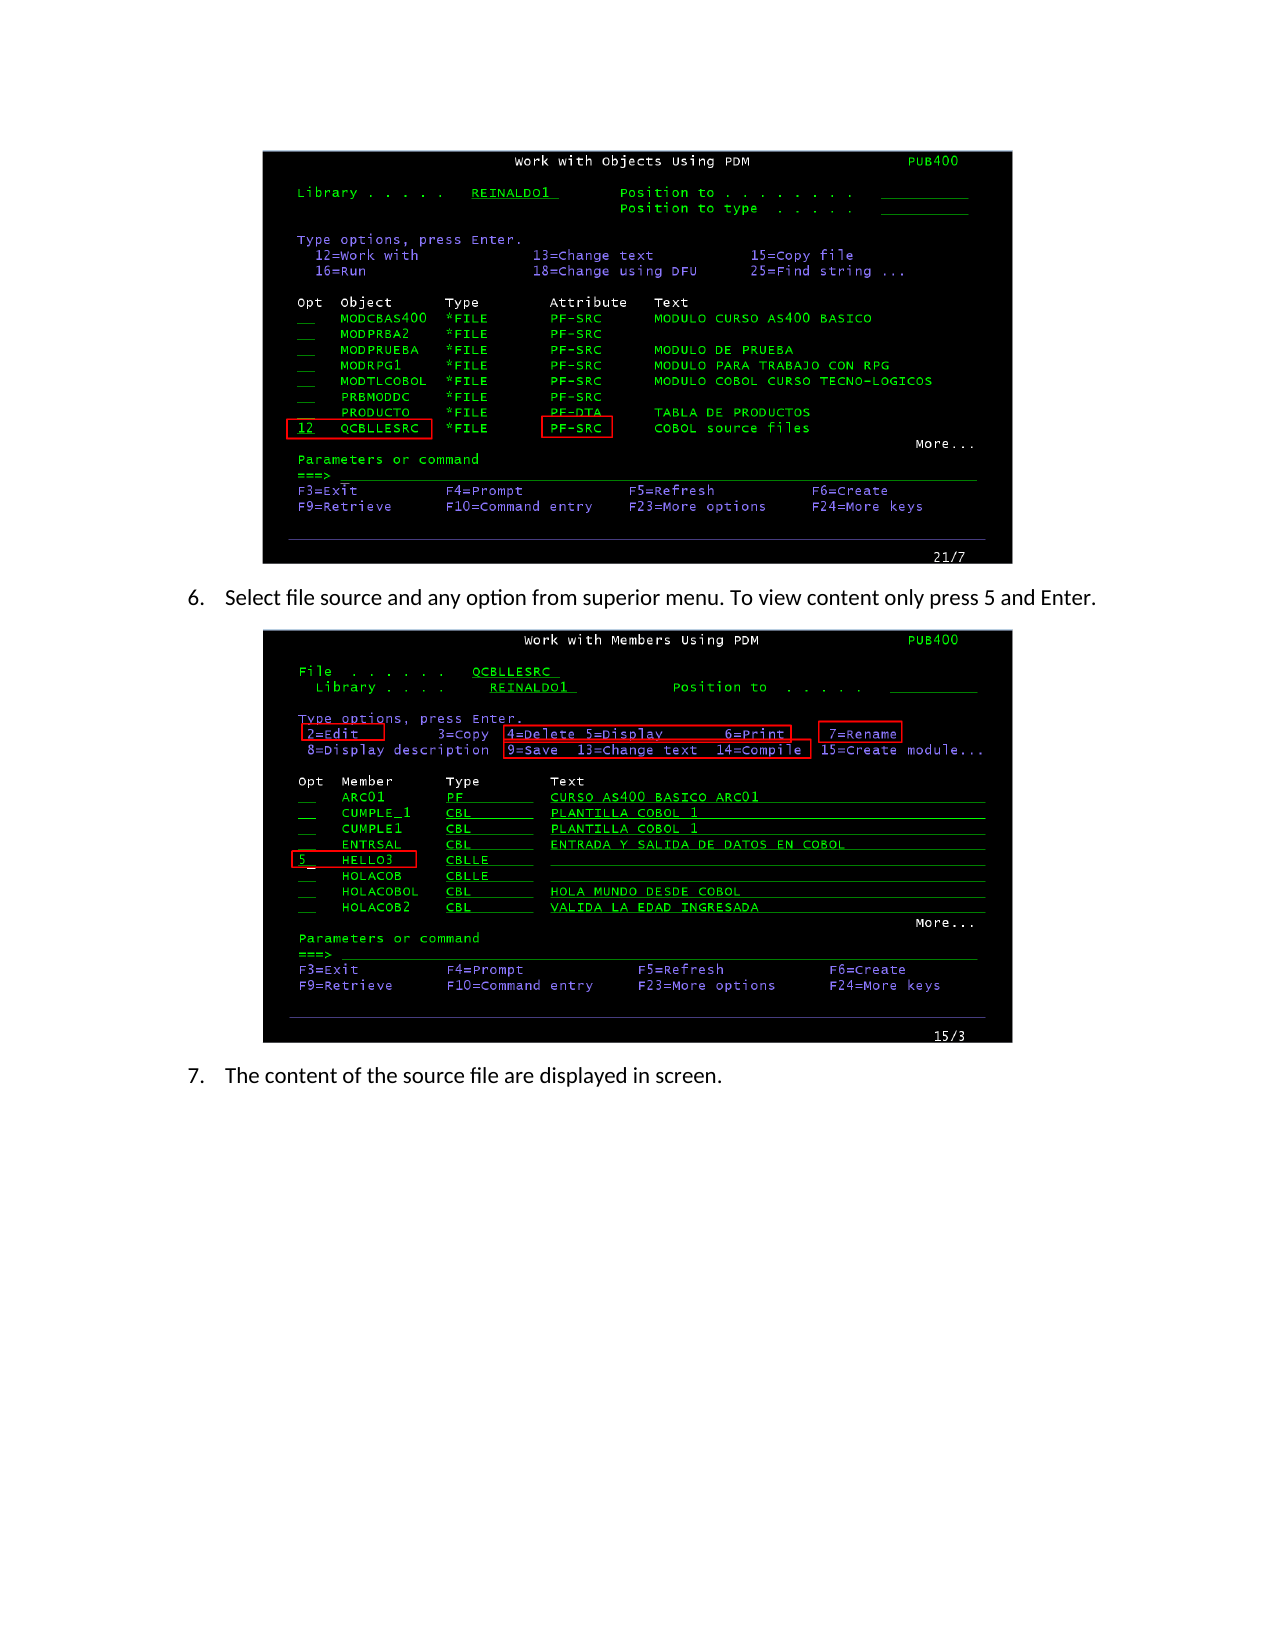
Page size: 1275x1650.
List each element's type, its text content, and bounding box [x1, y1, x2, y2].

list Select file source and any option from superior menu. To view content only press 5 and Enter. [187, 583, 1125, 611]
list The content of the source file are displayed in screen. [187, 1061, 1125, 1089]
